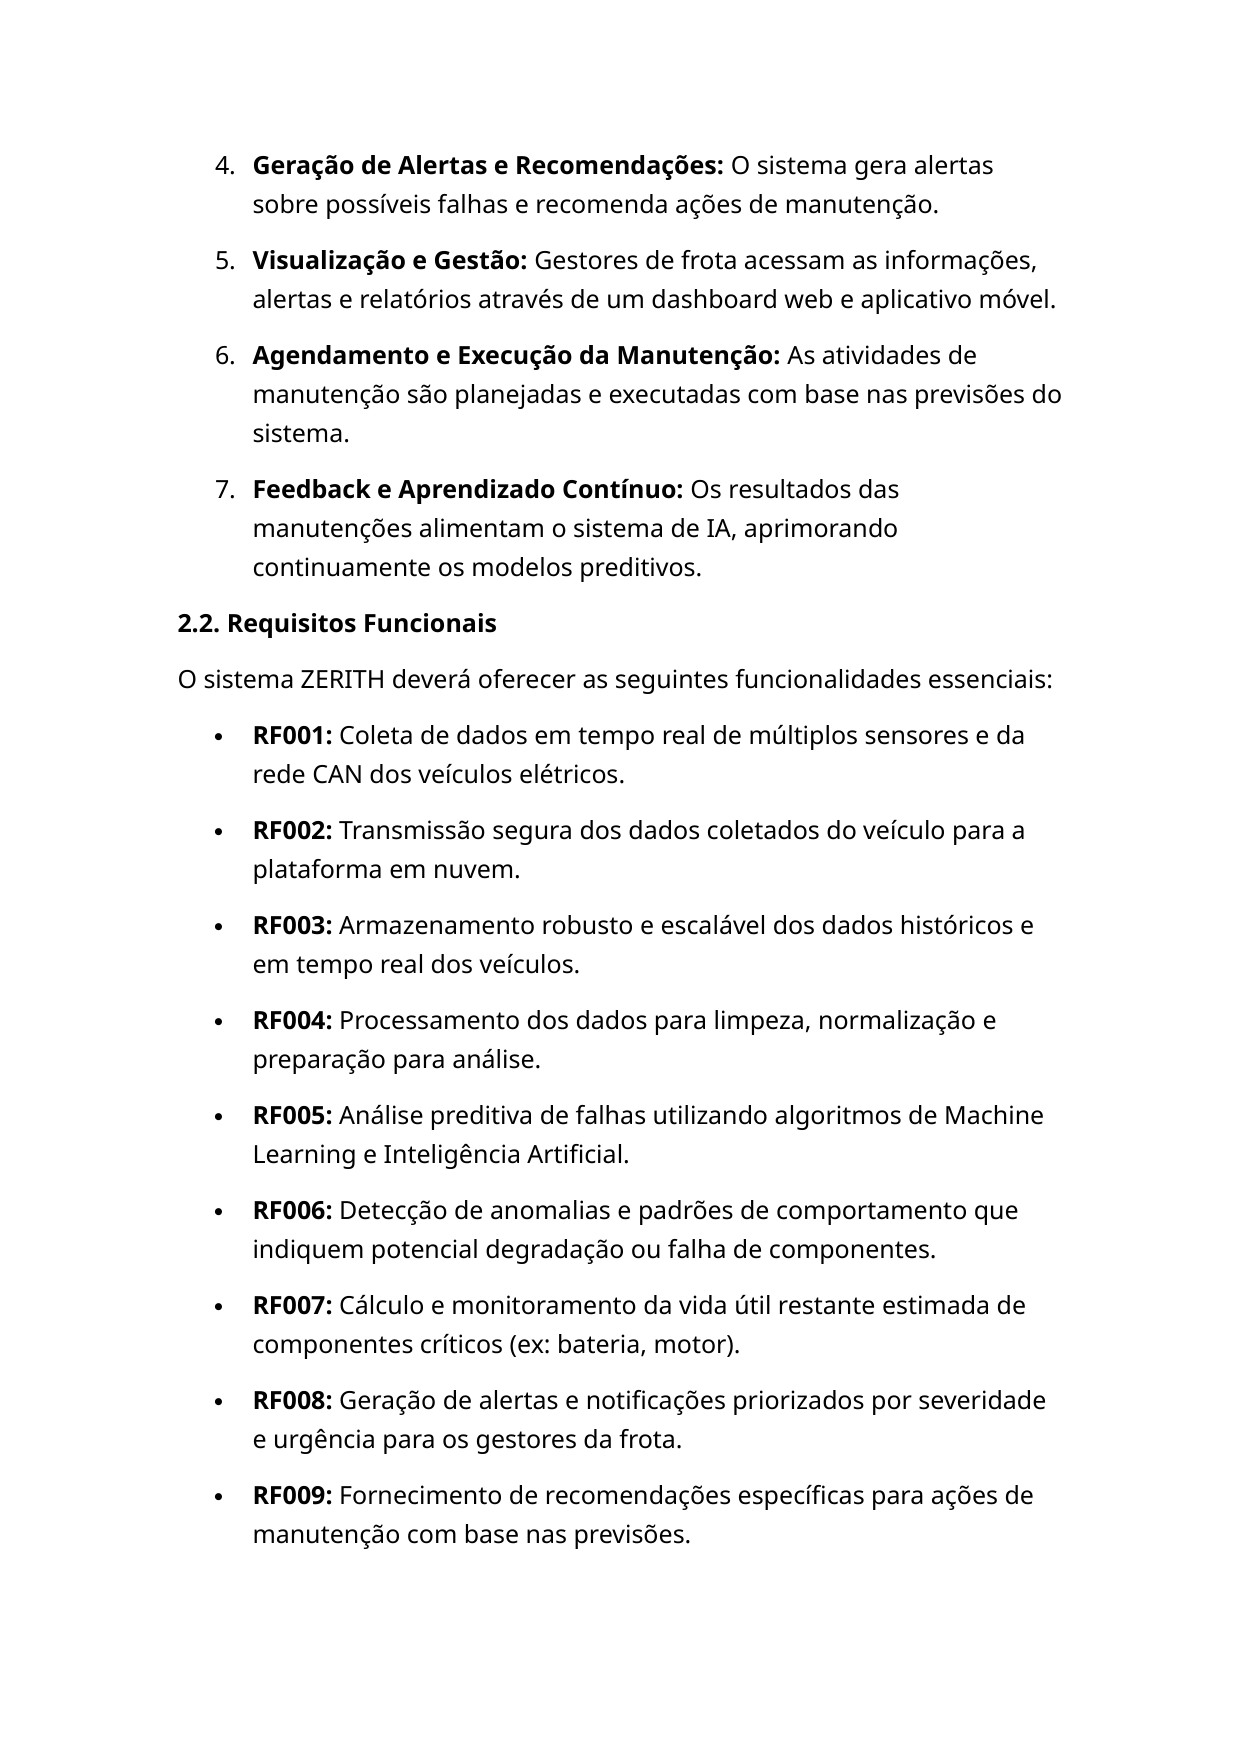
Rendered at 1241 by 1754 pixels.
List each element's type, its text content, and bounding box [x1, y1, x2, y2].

list RF008: Geração de alertas e notificações priorizados por severidade e urgência para os gestores da frota. [215, 1383, 1063, 1456]
list RF003: Armazenamento robusto e escalável dos dados históricos e em tempo real dos veículos. [215, 908, 1063, 981]
list Agendamento e Execução da Manutenção: As atividades de manutenção são planejadas e executadas com base nas previsões do sistema. [215, 338, 1063, 450]
list RF007: Cálculo e monitoramento da vida útil restante estimada de componentes críticos (ex: bateria, motor). [215, 1288, 1063, 1361]
list RF001: Coleta de dados em tempo real de múltiplos sensores e da rede CAN dos veículos elétricos. [215, 718, 1063, 791]
text O sistema ZERITH deverá oferecer as seguintes funcionalidades essenciais: [177, 662, 1063, 696]
list Feedback e Aprendizado Contínuo: Os resultados das manutenções alimentam o sistema de IA, aprimorando continuamente os modelos preditivos. [215, 472, 1063, 584]
list RF005: Análise preditiva de falhas utilizando algoritmos de Machine Learning e Inteligência Artificial. [215, 1098, 1063, 1171]
list Visualização e Gestão: Gestores de frota acessam as informações, alertas e relatórios através de um dashboard web e aplicativo móvel. [215, 243, 1063, 316]
list RF009: Fornecimento de recomendações específicas para ações de manutenção com base nas previsões. [215, 1478, 1063, 1551]
text 2.2. Requisitos Funcionais [177, 606, 1063, 640]
list Geração de Alertas e Recomendações: O sistema gera alertas sobre possíveis falhas e recomenda ações de manutenção. [215, 148, 1063, 221]
list RF006: Detecção de anomalias e padrões de comportamento que indiquem potencial degradação ou falha de componentes. [215, 1193, 1063, 1266]
list RF004: Processamento dos dados para limpeza, normalização e preparação para análise. [215, 1003, 1063, 1076]
list RF002: Transmissão segura dos dados coletados do veículo para a plataforma em nuvem. [215, 813, 1063, 886]
